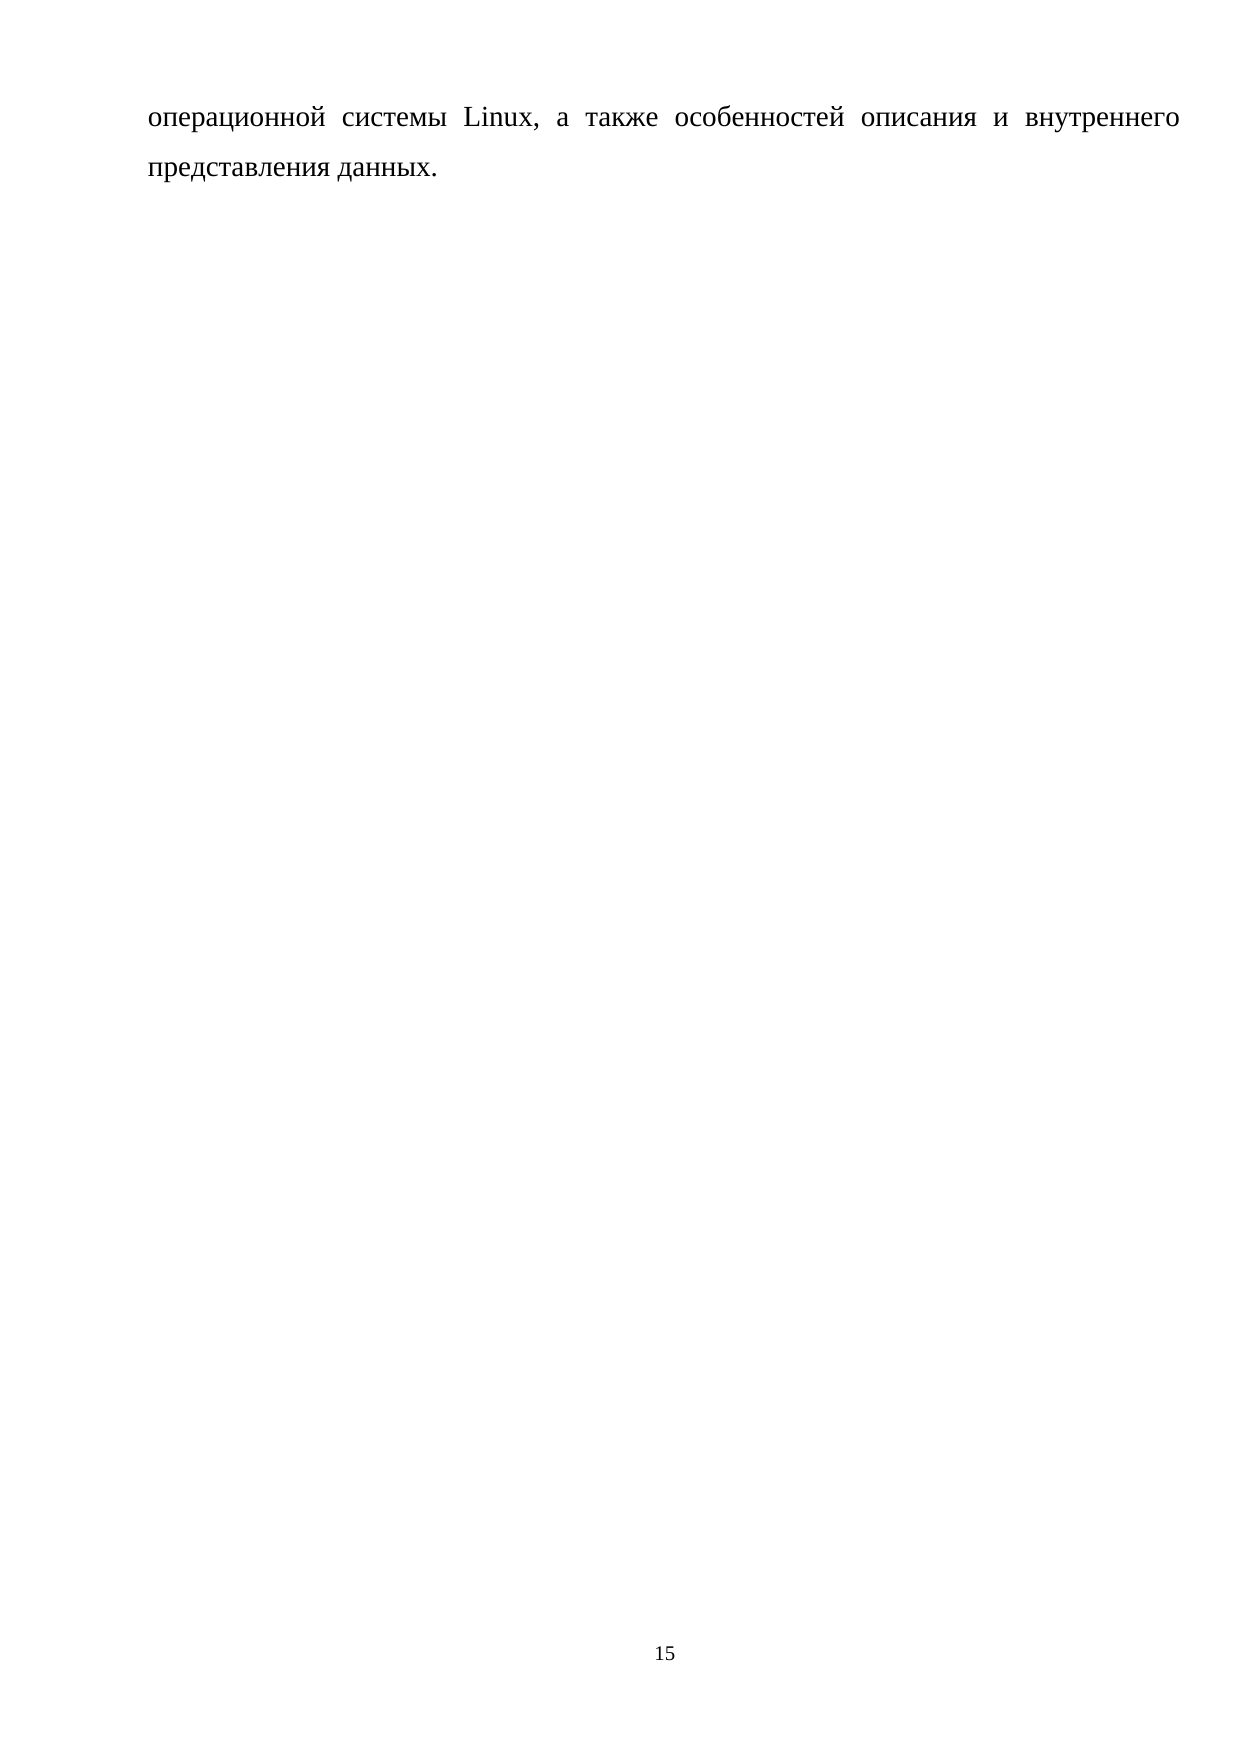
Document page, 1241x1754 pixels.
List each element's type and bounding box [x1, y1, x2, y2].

text [148, 99, 1181, 183]
